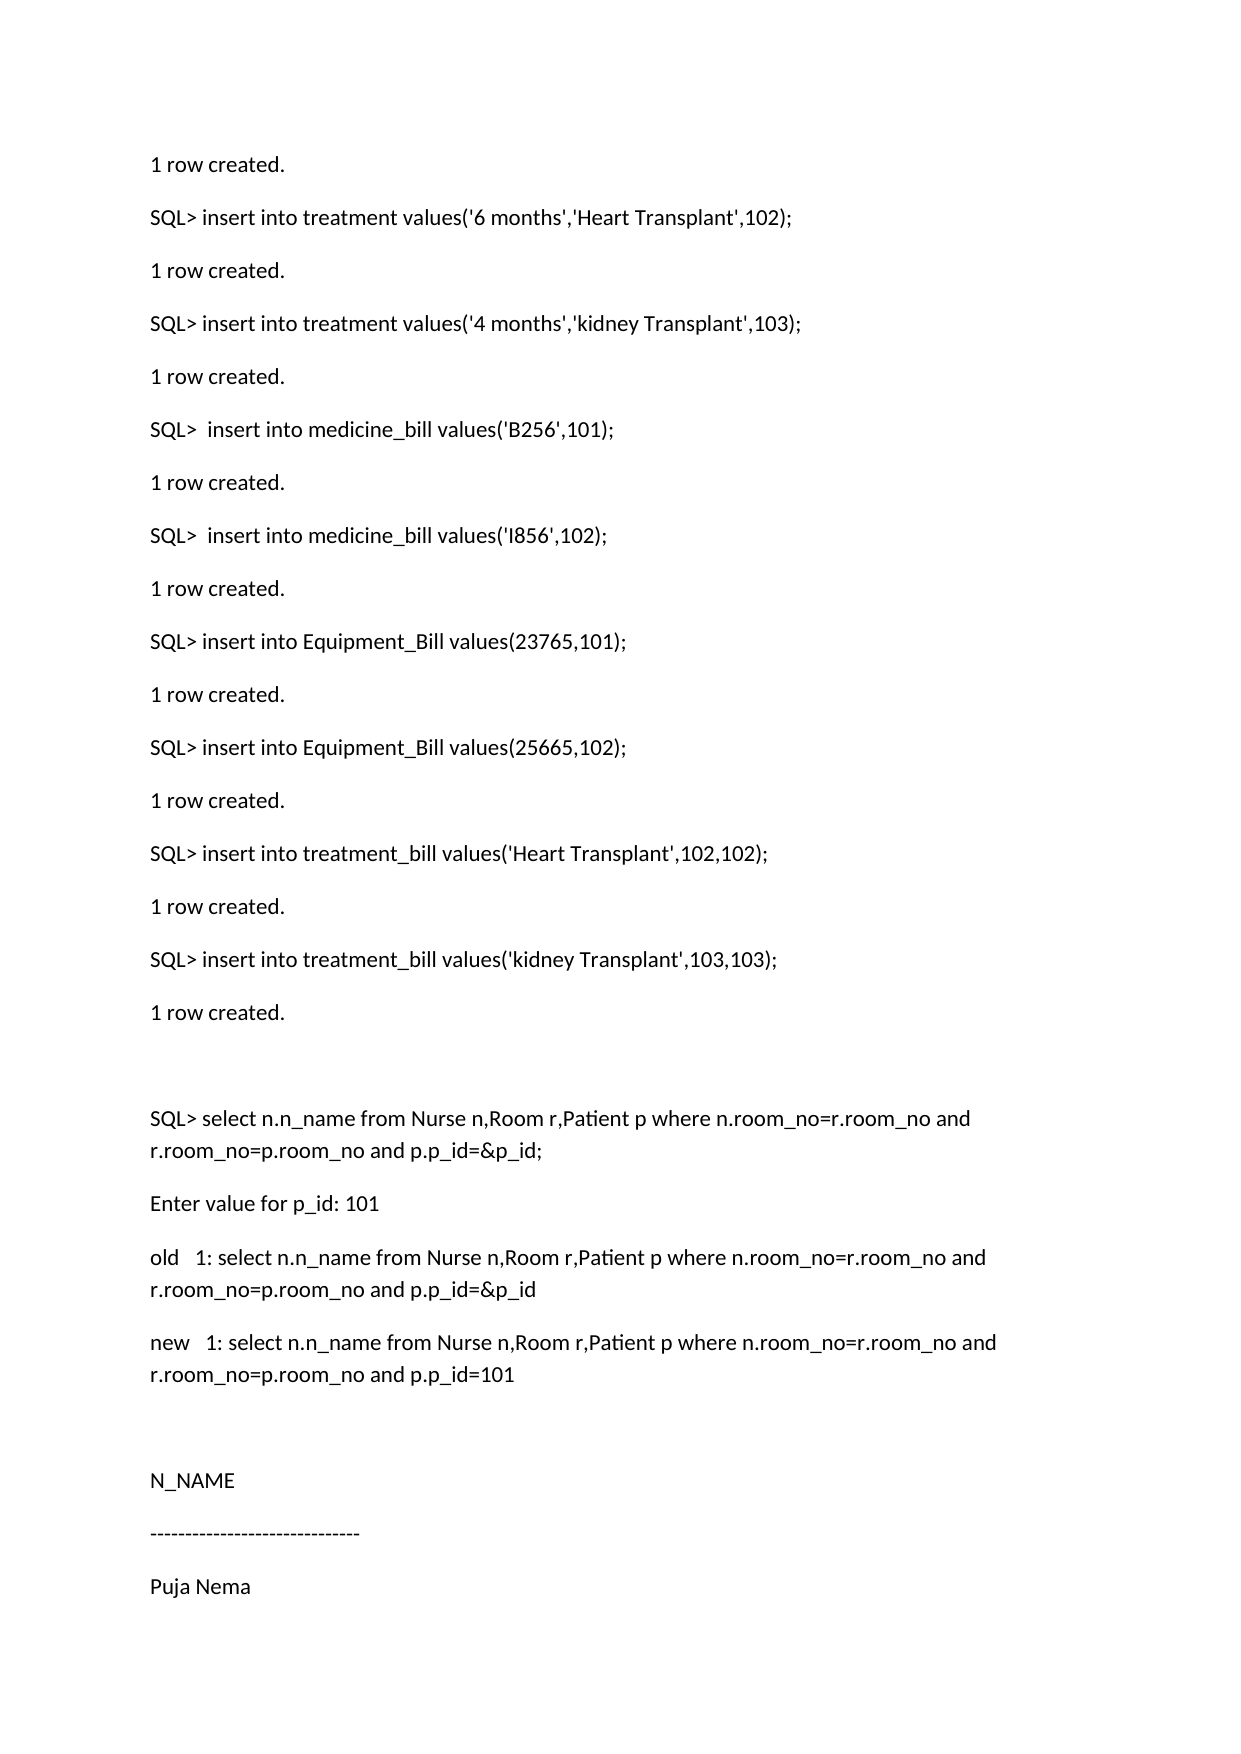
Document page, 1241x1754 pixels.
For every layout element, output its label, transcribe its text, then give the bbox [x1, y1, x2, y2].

text 1 row created. [150, 892, 1090, 920]
text 1 row created. [150, 468, 1090, 496]
text new 1: select n.n_name from Nurse n,Room r,Patient p where n.room_no=r.room_no and r.room_no=p.room_no and p.p_id=101 [150, 1328, 1090, 1388]
text Puja Nema [150, 1572, 1090, 1600]
text 1 row created. [150, 786, 1090, 814]
text 1 row created. [150, 362, 1090, 390]
text SQL> insert into medicine_bill values('I856',102); [150, 521, 1090, 549]
text SQL> insert into treatment_bill values('Heart Transplant',102,102); [150, 839, 1090, 867]
text 1 row created. [150, 998, 1090, 1026]
text SQL> insert into Equipment_Bill values(25665,102); [150, 733, 1090, 761]
text ------------------------------ [150, 1519, 1090, 1547]
text SQL> insert into Equipment_Bill values(23765,101); [150, 627, 1090, 655]
text SQL> insert into treatment_bill values('kidney Transplant',103,103); [150, 945, 1090, 973]
text SQL> insert into treatment values('4 months','kidney Transplant',103); [150, 309, 1090, 337]
text SQL> insert into treatment values('6 months','Heart Transplant',102); [150, 203, 1090, 231]
text 1 row created. [150, 574, 1090, 602]
text 1 row created. [150, 680, 1090, 708]
text N_NAME [150, 1466, 1090, 1494]
text SQL> insert into medicine_bill values('B256',101); [150, 415, 1090, 443]
text Enter value for p_id: 101 [150, 1189, 1090, 1218]
text 1 row created. [150, 150, 1090, 178]
text SQL> select n.n_name from Nurse n,Room r,Patient p where n.room_no=r.room_no and r.room_no=p.room_no and p.p_id=&p_id; [150, 1104, 1090, 1164]
text 1 row created. [150, 256, 1090, 284]
text old 1: select n.n_name from Nurse n,Room r,Patient p where n.room_no=r.room_no and r.room_no=p.room_no and p.p_id=&p_id [150, 1243, 1090, 1303]
